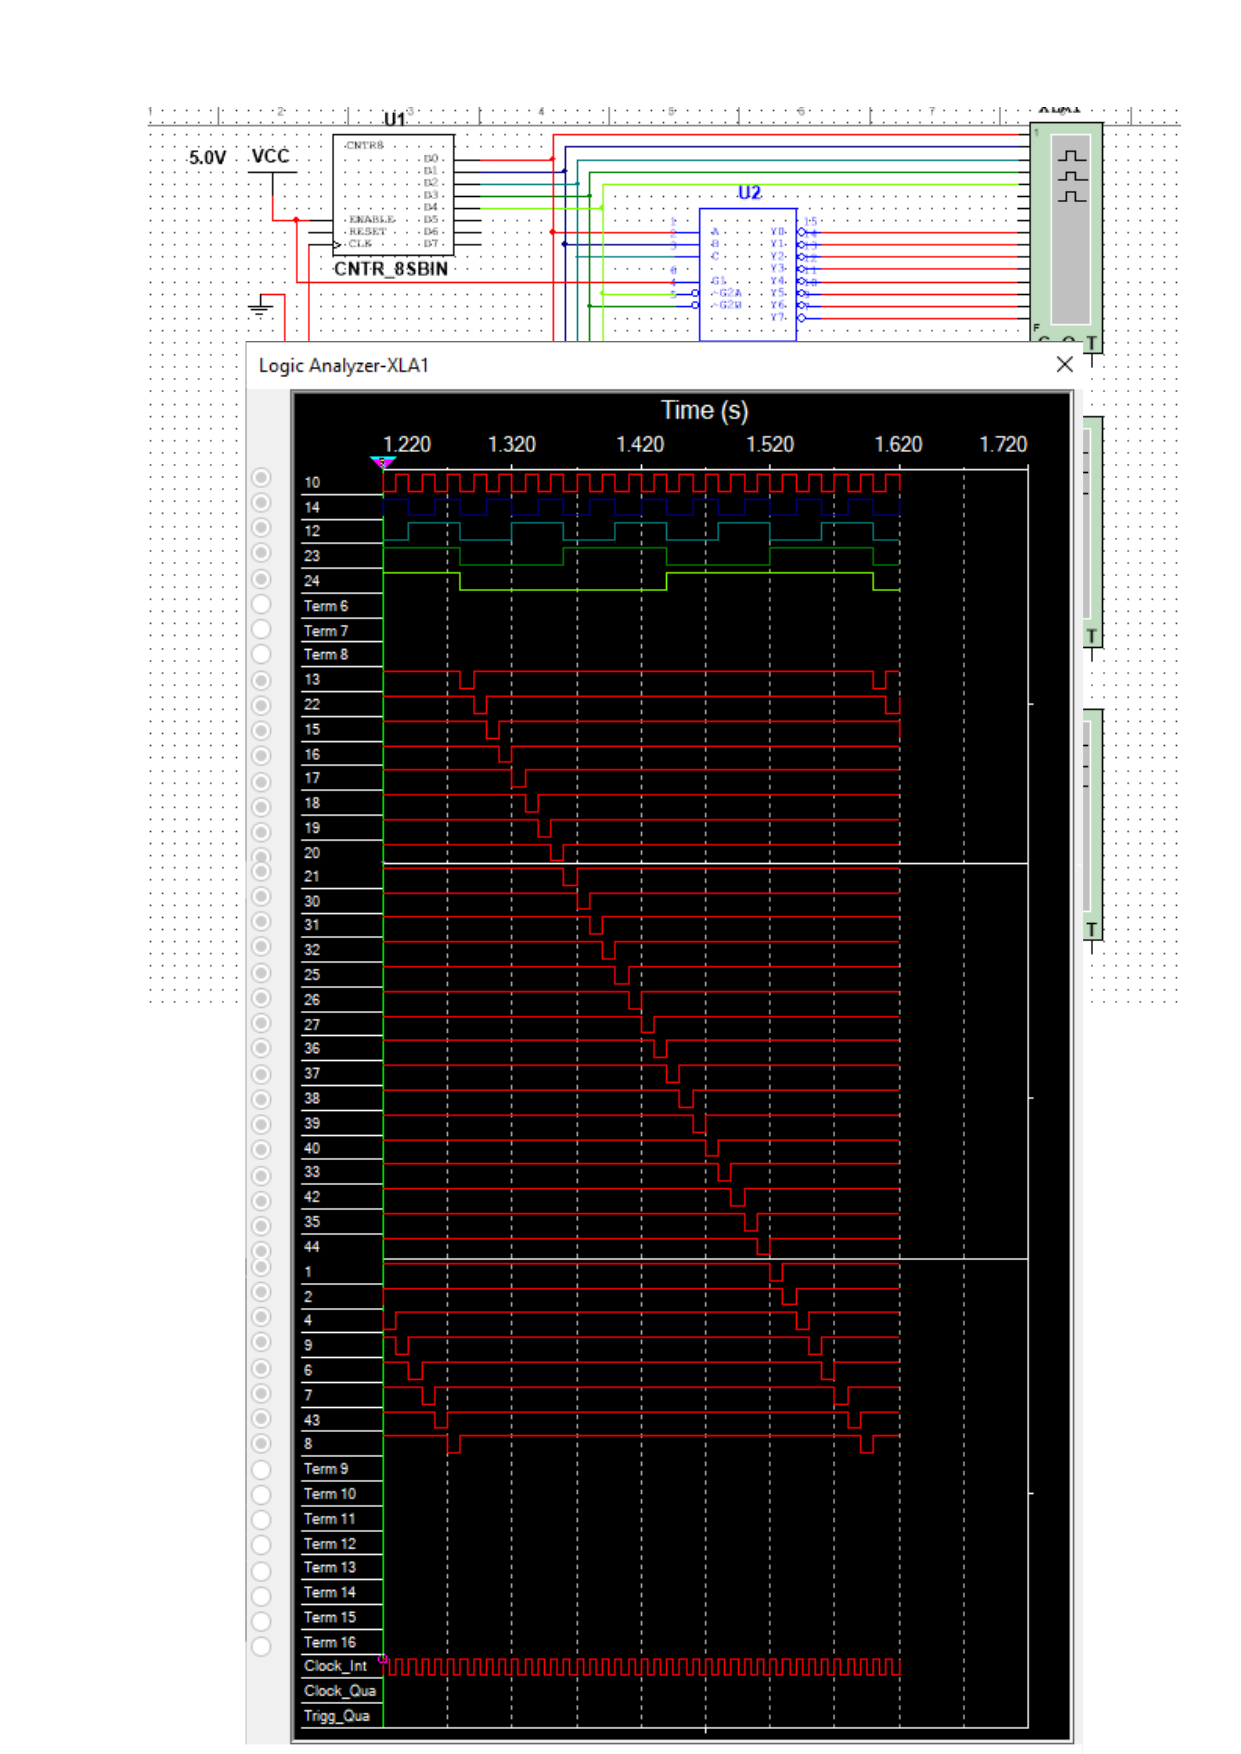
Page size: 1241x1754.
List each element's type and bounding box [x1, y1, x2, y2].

picture [147, 107, 1182, 1754]
